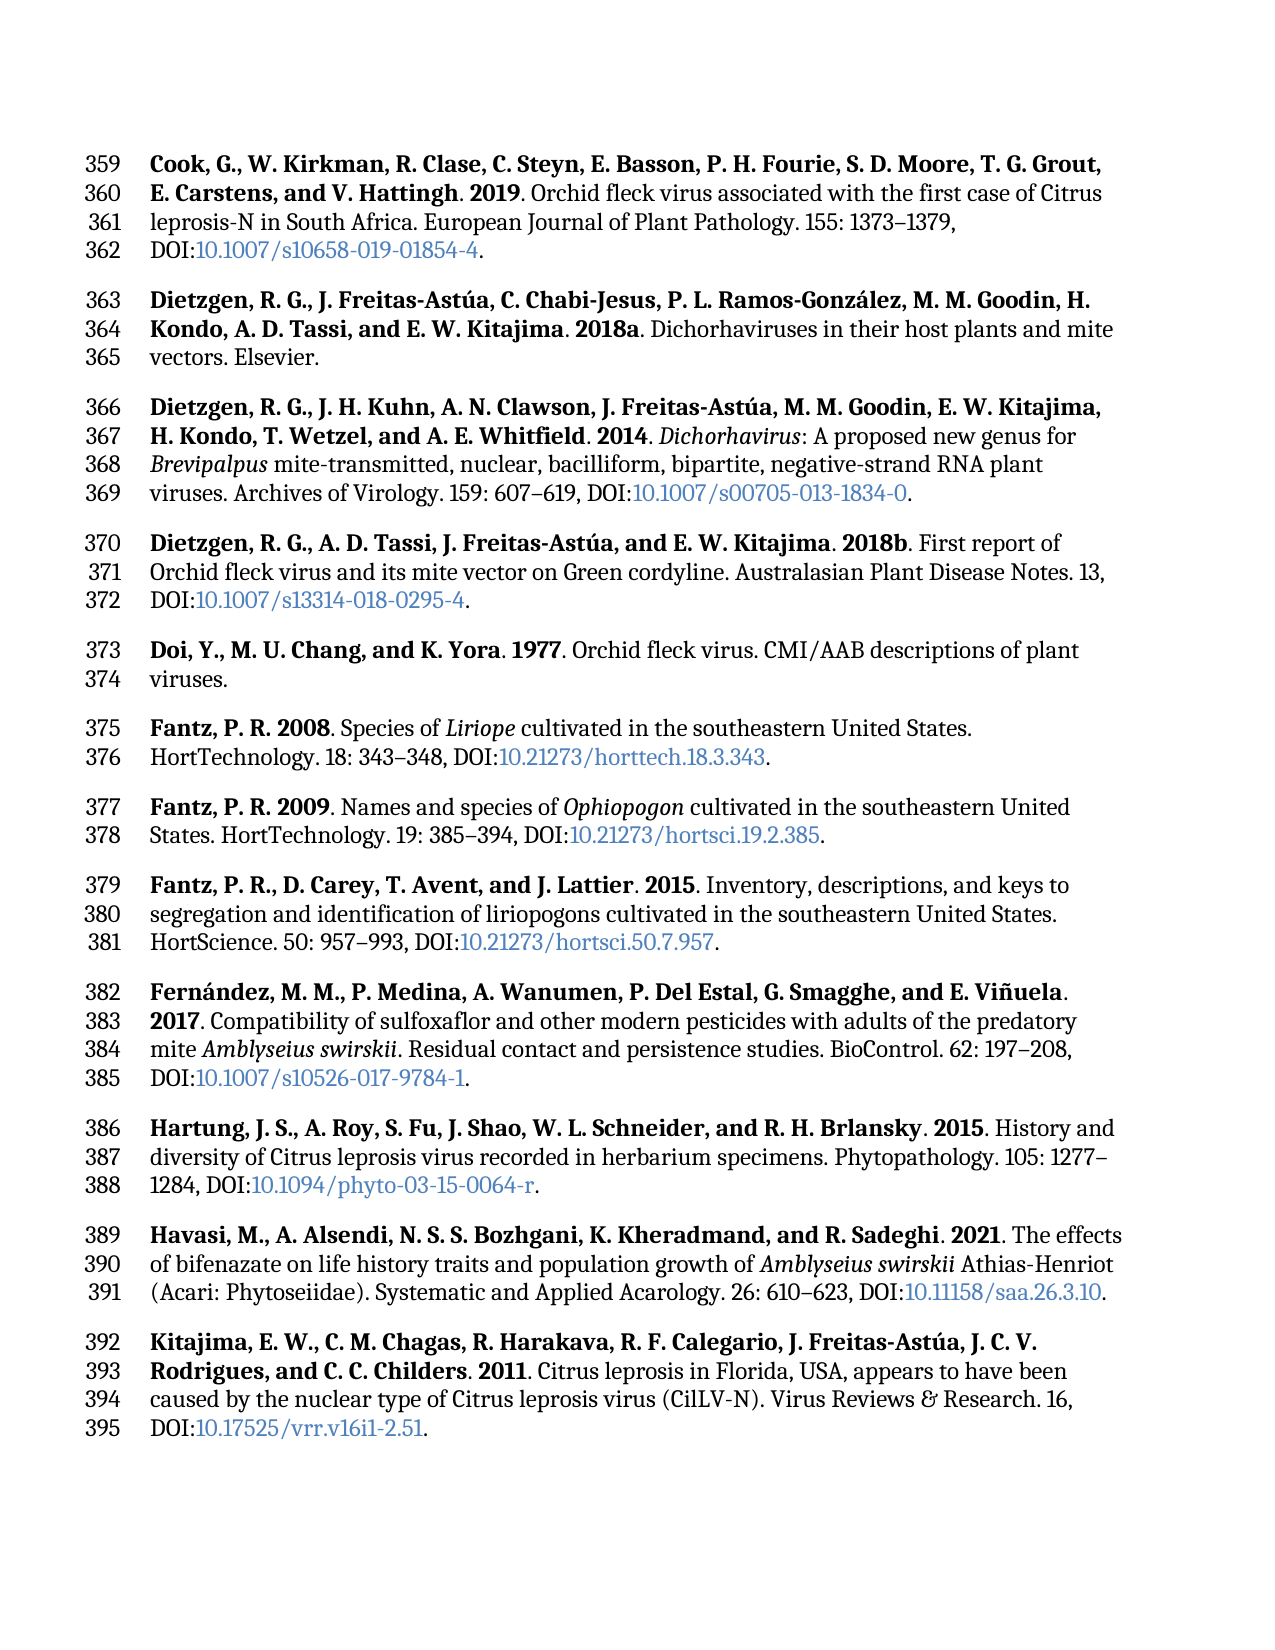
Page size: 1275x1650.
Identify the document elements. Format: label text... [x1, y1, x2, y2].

text Cook, G., W. Kirkman, R. Clase, C. Steyn, E. Basson, P. H. Fourie, S. D. Moore, T. G. Grout, E. Carstens, and V. Hattingh. 2019. Orchid fleck virus associated with the first case of Citrus leprosis-N in South Africa. European Journal of Plant Pathology. 155: 1373–1379, DOI:10.1007/s10658-019-01854-4. [150, 150, 1125, 265]
text Fernández, M. M., P. Medina, A. Wanumen, P. Del Estal, G. Smagghe, and E. Viñuela. 2017. Compatibility of sulfoxaflor and other modern pesticides with adults of the predatory mite Amblyseius swirskii. Residual contact and persistence studies. BioControl. 62: 197–208, DOI:10.1007/s10526-017-9784-1. [150, 978, 1125, 1093]
text Fantz, P. R., D. Carey, T. Avent, and J. Lattier. 2015. Inventory, descriptions, and keys to segregation and identification of liriopogons cultivated in the southeastern United States. HortScience. 50: 957–993, DOI:10.21273/hortsci.50.7.957. [150, 871, 1125, 957]
text Fantz, P. R. 2008. Species of Liriope cultivated in the southeastern United States. HortTechnology. 18: 343–348, DOI:10.21273/horttech.18.3.343. [150, 714, 1125, 772]
text Doi, Y., M. U. Chang, and K. Yora. 1977. Orchid fleck virus. CMI/AAB descriptions of plant viruses. [150, 636, 1125, 693]
text Dietzgen, R. G., J. H. Kuhn, A. N. Clawson, J. Freitas-Astúa, M. M. Goodin, E. W. Kitajima, H. Kondo, T. Wetzel, and A. E. Whitfield. 2014. Dichorhavirus: A proposed new genus for Brevipalpus mite-transmitted, nuclear, bacilliform, bipartite, negative-strand RNA plant viruses. Archives of Virology. 159: 607–619, DOI:10.1007/s00705-013-1834-0. [150, 393, 1125, 508]
text Dietzgen, R. G., J. Freitas-Astúa, C. Chabi-Jesus, P. L. Ramos-González, M. M. Goodin, H. Kondo, A. D. Tassi, and E. W. Kitajima. 2018a. Dichorhaviruses in their host plants and mite vectors. Elsevier. [150, 286, 1125, 372]
text Dietzgen, R. G., A. D. Tassi, J. Freitas-Astúa, and E. W. Kitajima. 2018b. First report of Orchid fleck virus and its mite vector on Green cordyline. Australasian Plant Disease Notes. 13, DOI:10.1007/s13314-018-0295-4. [150, 529, 1125, 615]
text Fantz, P. R. 2009. Names and species of Ophiopogon cultivated in the southeastern United States. HortTechnology. 19: 385–394, DOI:10.21273/hortsci.19.2.385. [150, 792, 1125, 850]
text Kitajima, E. W., C. M. Chagas, R. Harakava, R. F. Calegario, J. Freitas-Astúa, J. C. V. Rodrigues, and C. C. Childers. 2011. Citrus leprosis in Florida, USA, appears to have been caused by the nuclear type of Citrus leprosis virus (CilLV-N). Virus Reviews & Research. 16, DOI:10.17525/vrr.v16i1-2.51. [150, 1328, 1125, 1443]
text Hartung, J. S., A. Roy, S. Fu, J. Shao, W. L. Schneider, and R. H. Brlansky. 2015. History and diversity of Citrus leprosis virus recorded in herbarium specimens. Phytopathology. 105: 1277–1284, DOI:10.1094/phyto-03-15-0064-r. [150, 1114, 1125, 1200]
text Havasi, M., A. Alsendi, N. S. S. Bozhgani, K. Kheradmand, and R. Sadeghi. 2021. The effects of bifenazate on life history traits and population growth of Amblyseius swirskii Athias-Henriot (Acari: Phytoseiidae). Systematic and Applied Acarology. 26: 610–623, DOI:10.11158/saa.26.3.10. [150, 1221, 1125, 1307]
